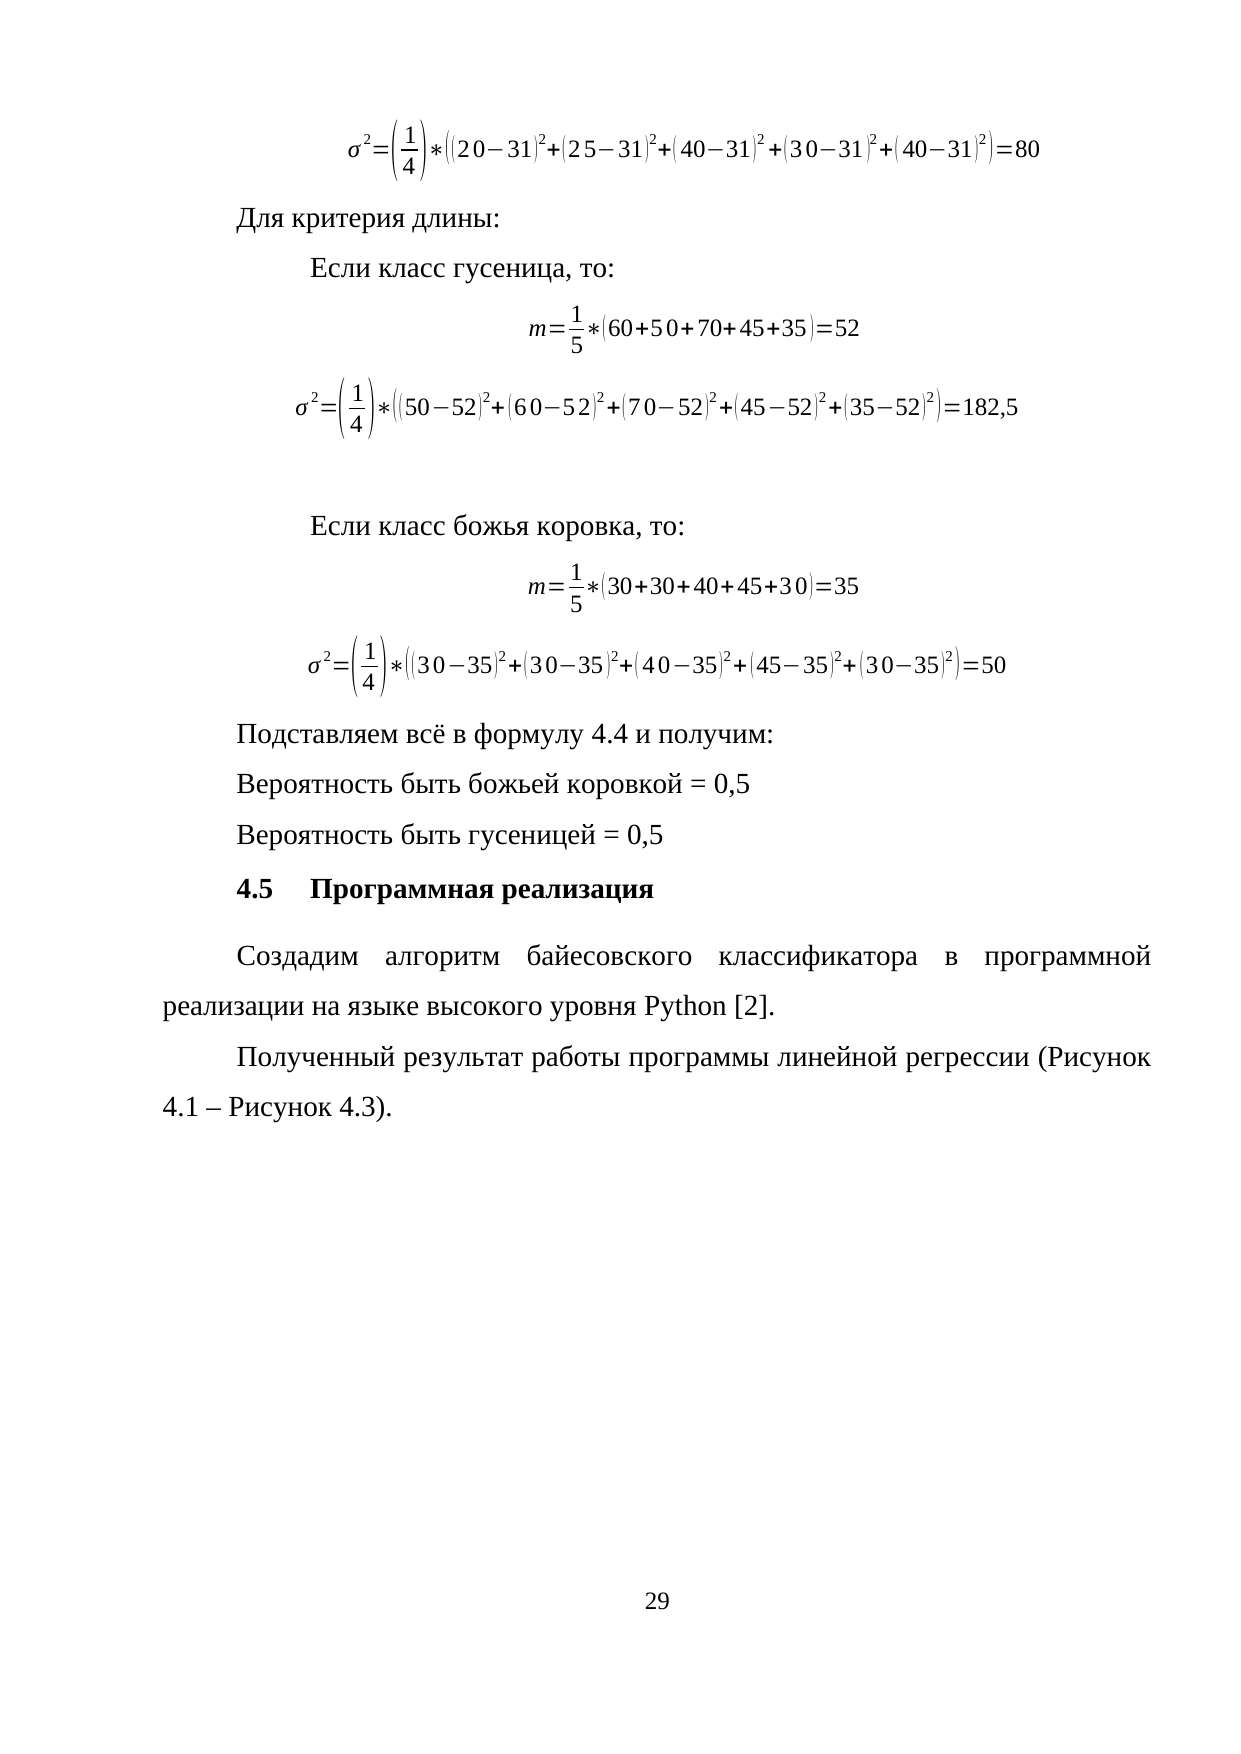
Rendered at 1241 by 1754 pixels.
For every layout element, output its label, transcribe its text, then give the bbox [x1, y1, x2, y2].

text 4.5 Программная реализация [162, 871, 1152, 905]
text Если класс божья коровка, то: [236, 508, 1152, 542]
text Если класс гусеница, то: [236, 250, 1152, 284]
text Подставляем всё в формулу 4.4 и получим: [162, 716, 1152, 750]
text Вероятность быть божьей коровкой = 0,5 [162, 766, 1152, 800]
text Для критерия длины: [162, 200, 1152, 233]
text Полученный результат работы программы линейной регрессии (Рисунок 4.1 – Рисунок 4.3). [162, 1039, 1152, 1123]
text Создадим алгоритм байесовского классификатора в программной реализации на языке высокого уровня Python [2]. [162, 938, 1152, 1022]
text Вероятность быть гусеницей = 0,5 [162, 817, 1152, 850]
